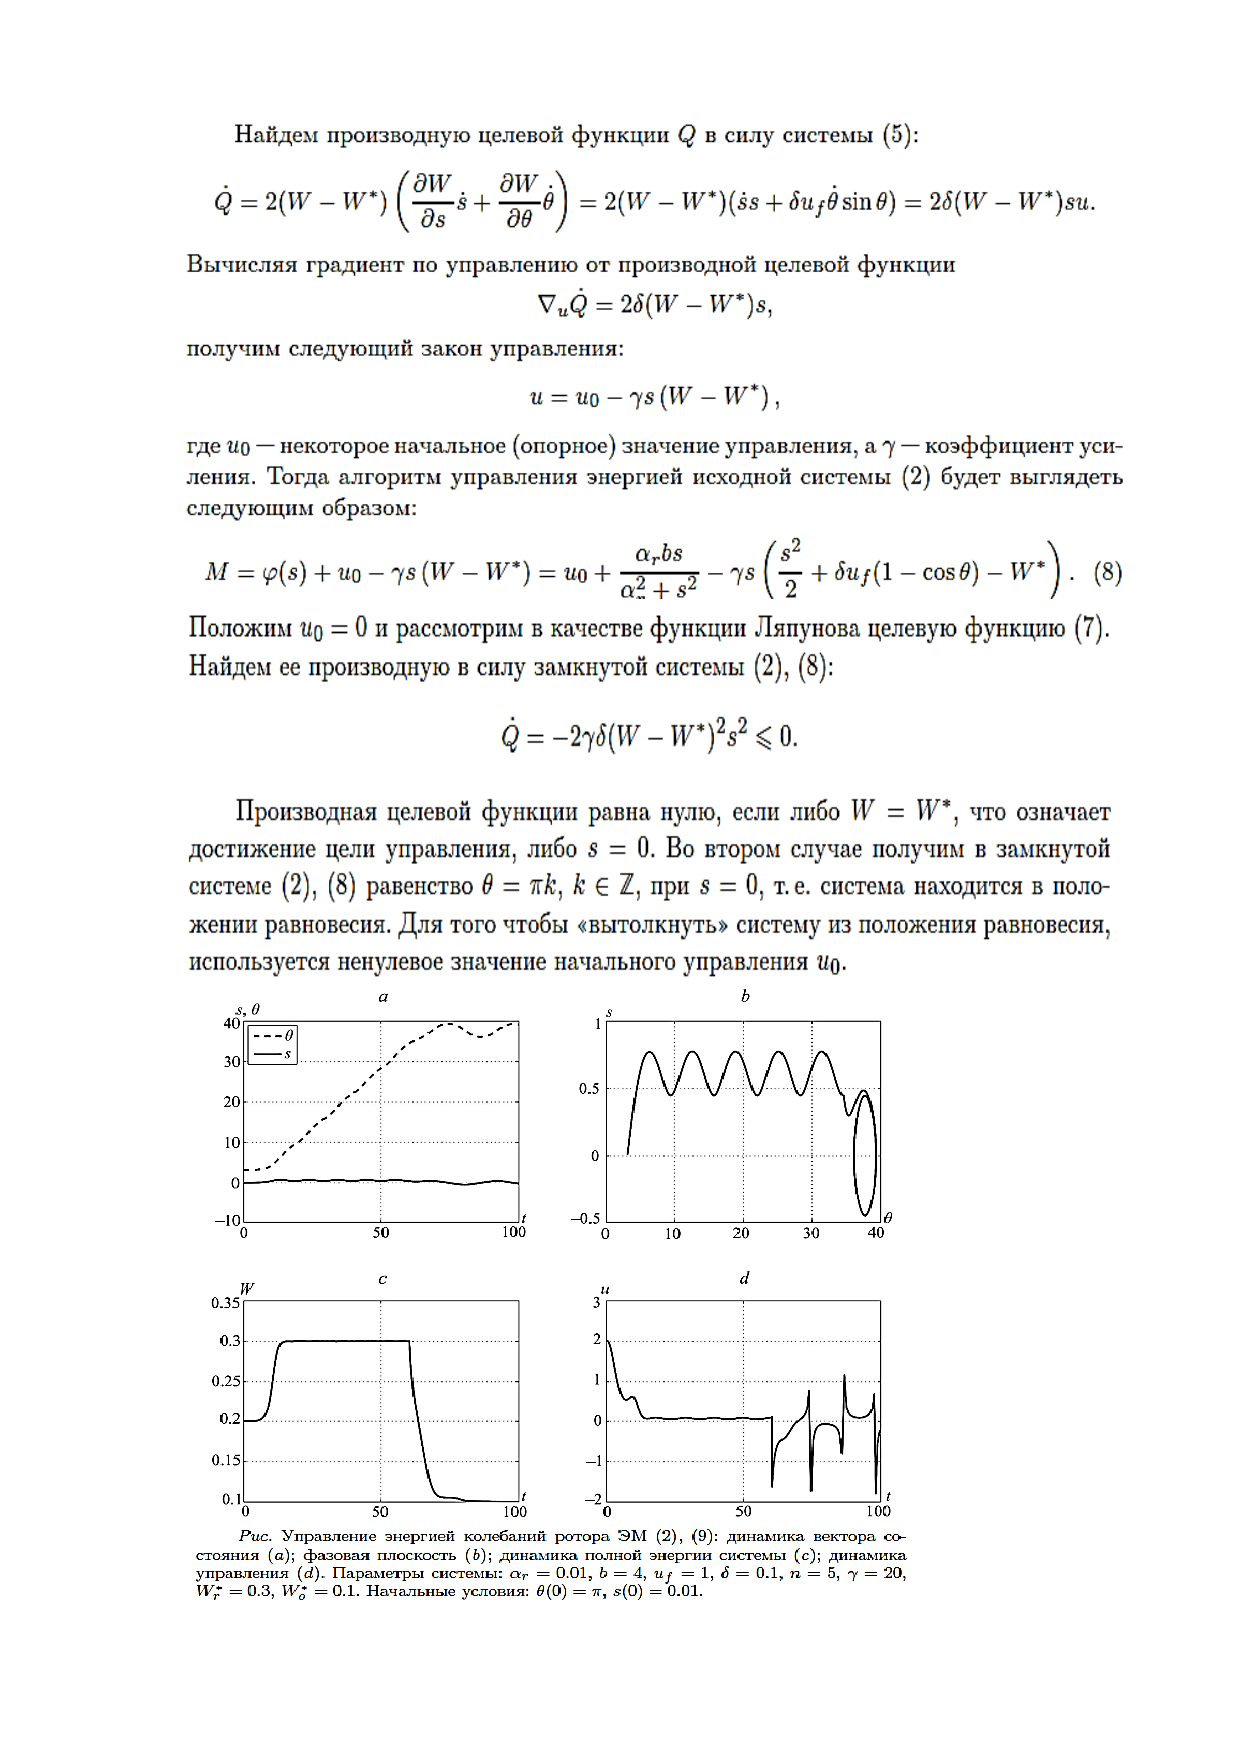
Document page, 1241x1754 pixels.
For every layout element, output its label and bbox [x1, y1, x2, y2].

picture [177, 986, 945, 1621]
picture [177, 118, 1139, 599]
picture [177, 603, 1139, 983]
